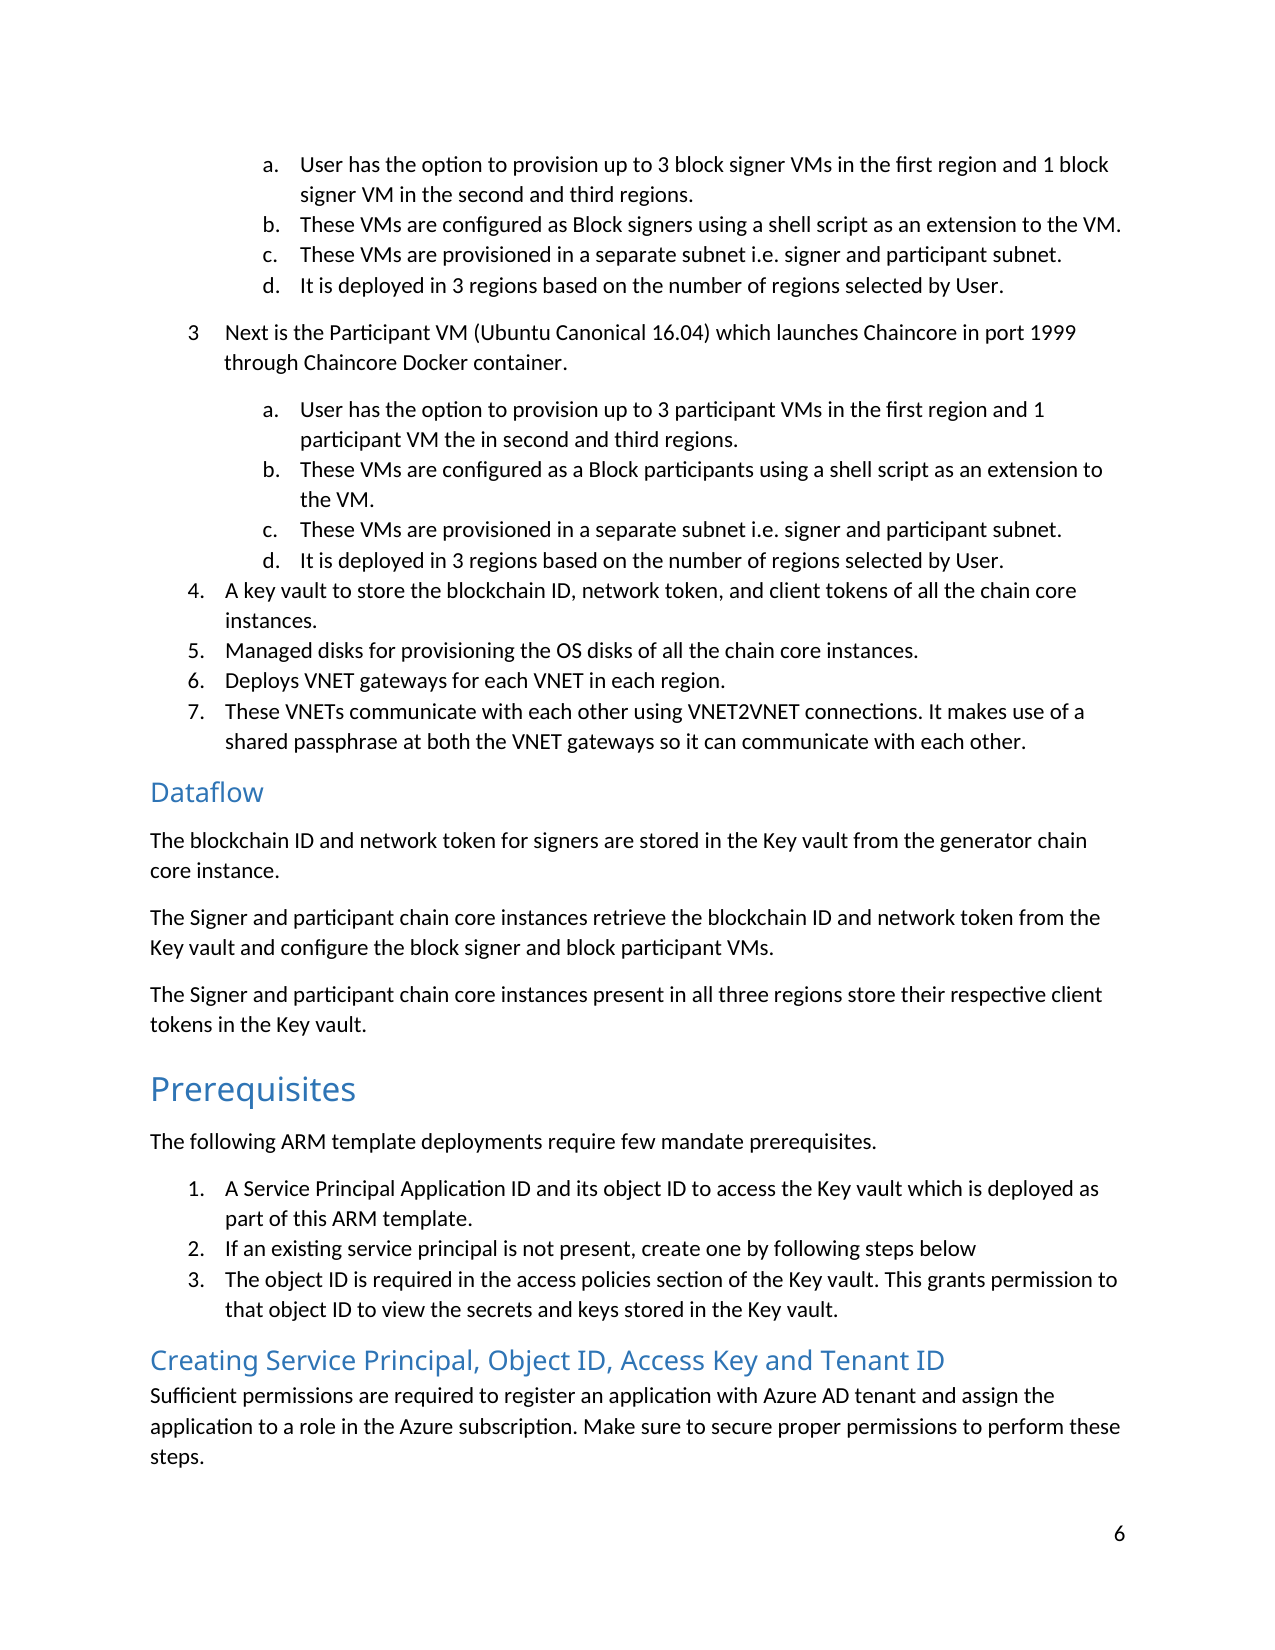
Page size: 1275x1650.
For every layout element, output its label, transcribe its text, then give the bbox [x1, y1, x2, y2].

list These VMs are provisioned in a separate subnet i.e. signer and participant subnet. [262, 516, 1125, 544]
list These VMs are configured as Block signers using a shell script as an extension to the VM. [262, 210, 1125, 238]
list User has the option to provision up to 3 block signer VMs in the first region and 1 block signer VM in the second and third regions. [262, 150, 1125, 208]
list It is deployed in 3 regions based on the number of regions selected by User. [262, 546, 1125, 574]
text The Signer and participant chain core instances present in all three regions store their respective client tokens in the Key vault. [150, 980, 1125, 1039]
list These VMs are configured as a Block participants using a shell script as an extension to the VM. [262, 455, 1125, 513]
subtitle Prerequisites [150, 1066, 1125, 1111]
subtitle Creating Service Principal, Object ID, Access Key and Tenant ID [150, 1342, 1125, 1379]
list The object ID is required in the access policies section of the Key vault. This grants permission to that object ID to view the secrets and keys stored in the Key vault. [187, 1265, 1125, 1323]
list These VNETs communicate with each other using VNET2VNET connections. It makes use of a shared passphrase at both the VNET gateways so it can communicate with each other. [187, 697, 1125, 755]
list Managed disks for provisioning the OS disks of all the chain core instances. [187, 636, 1125, 664]
text 3 Next is the Participant VM (Ubuntu Canonical 16.04) which launches Chaincore in port 1999 through Chaincore Docker container. [187, 318, 1125, 376]
list If an existing service principal is not present, create one by following steps below [187, 1234, 1125, 1263]
list A key vault to store the blockchain ID, network token, and client tokens of all the chain core instances. [187, 576, 1125, 634]
list These VMs are provisioned in a separate subnet i.e. signer and participant subnet. [262, 241, 1125, 269]
text The following ARM template deployments require few mandate prerequisites. [150, 1127, 1125, 1155]
text Sufficient permissions are required to register an application with Azure AD tenant and assign the application to a role in the Azure subscription. Make sure to secure proper permissions to perform these steps. [150, 1382, 1125, 1470]
text The blockchain ID and network token for signers are stored in the Key vault from the generator chain core instance. [150, 826, 1125, 884]
list A Service Principal Application ID and its object ID to access the Key vault which is deployed as part of this ARM template. [187, 1174, 1125, 1232]
text The Signer and participant chain core instances retrieve the blockchain ID and network token from the Key vault and configure the block signer and block participant VMs. [150, 903, 1125, 962]
list Deploys VNET gateways for each VNET in each region. [187, 667, 1125, 695]
subtitle Dataflow [150, 774, 1125, 811]
list User has the option to provision up to 3 participant VMs in the first region and 1 participant VM the in second and third regions. [262, 395, 1125, 453]
list It is deployed in 3 regions based on the number of regions selected by User. [262, 271, 1125, 299]
